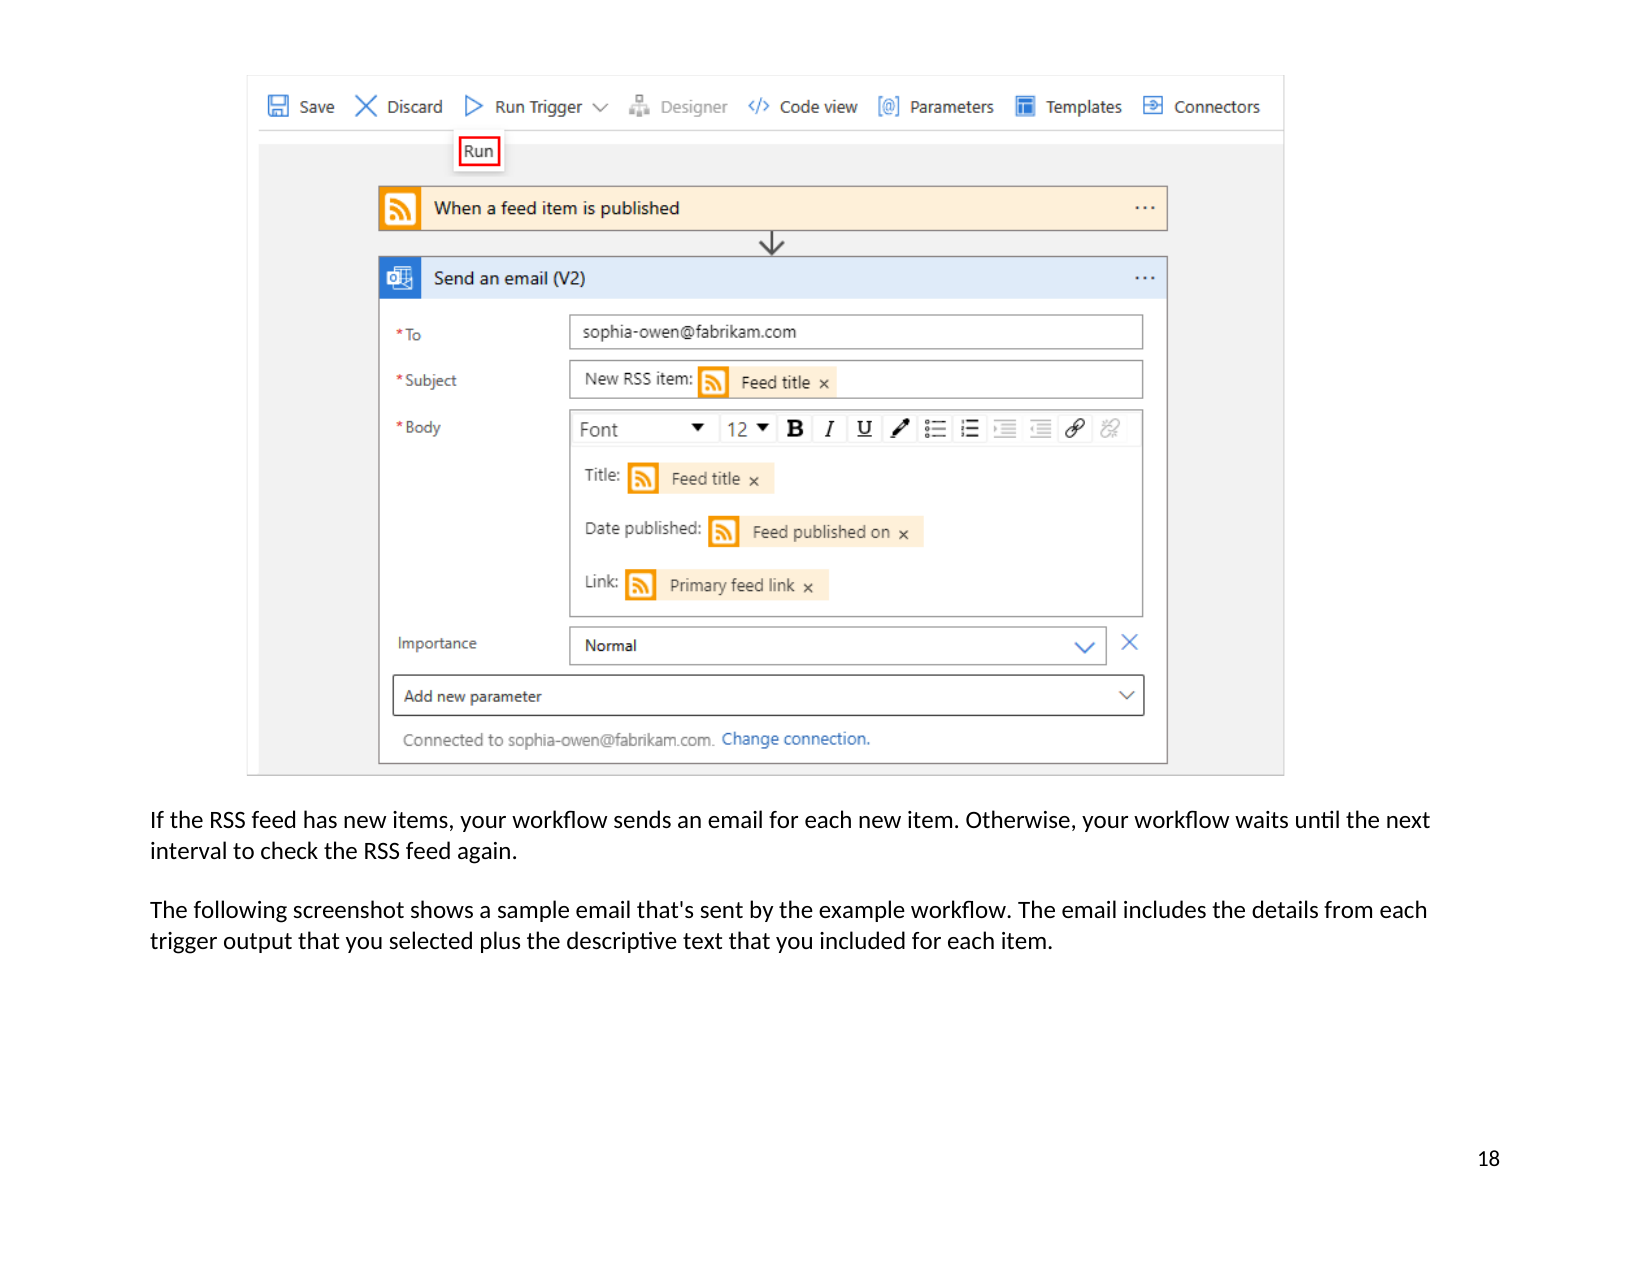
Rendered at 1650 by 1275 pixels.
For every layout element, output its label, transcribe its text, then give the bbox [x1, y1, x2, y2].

text The following screenshot shows a sample email that's sent by the example workflow. The email includes the details from each trigger output that you selected plus the descriptive text that you included for each item. [150, 895, 1500, 956]
picture [246, 75, 1285, 776]
text If the RSS feed has new items, your workflow sends an email for each new item. Otherwise, your workflow waits until the next interval to check the RSS feed again. [150, 804, 1500, 866]
